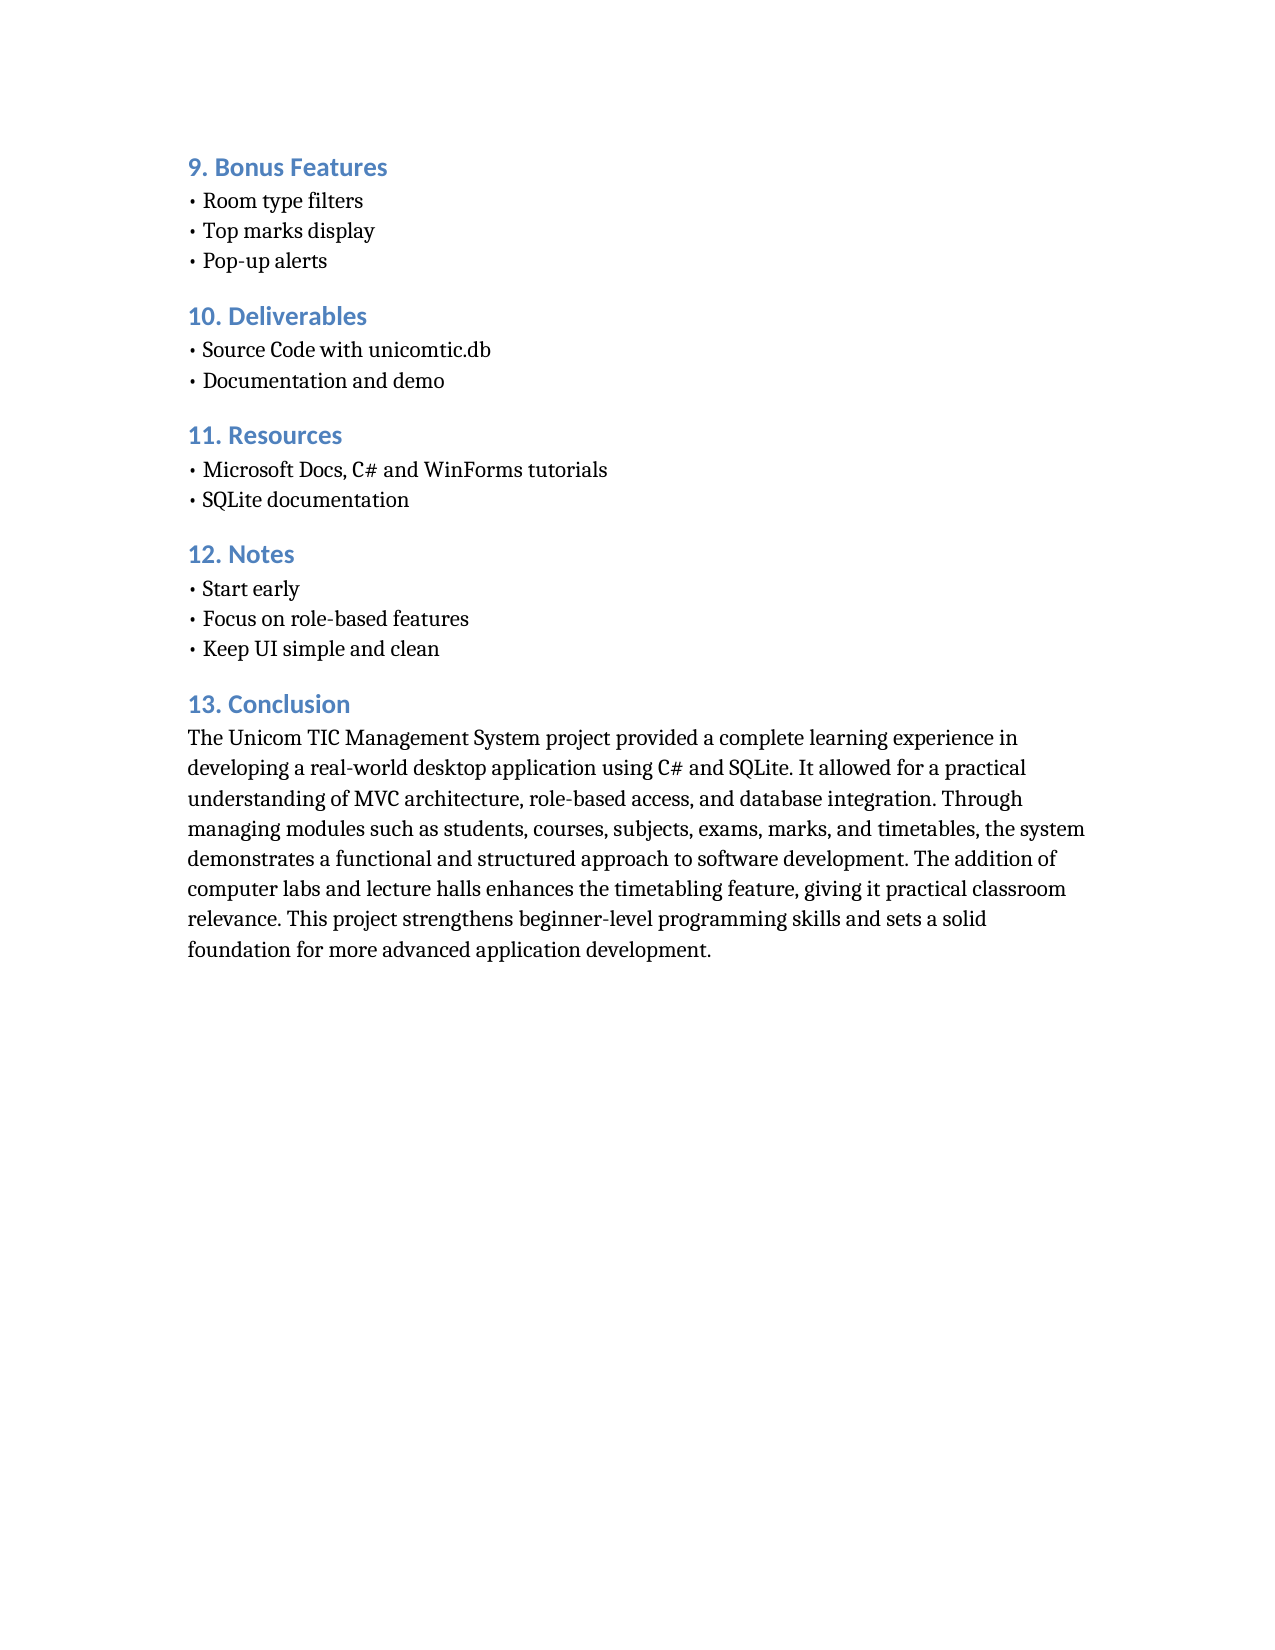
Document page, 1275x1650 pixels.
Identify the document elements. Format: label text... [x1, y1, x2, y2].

text • Source Code with unicomtic.db • Documentation and demo [187, 337, 1087, 394]
text The Unicom TIC Management System project provided a complete learning experience in developing a real-world desktop application using C# and SQLite. It allowed for a practical understanding of MVC architecture, role-based access, and database integration. Through managing modules such as students, courses, subjects, exams, marks, and timetables, the system demonstrates a functional and structured approach to software development. The addition of computer labs and lecture halls enhances the timetabling feature, giving it practical classroom relevance. This project strengthens beginner-level programming skills and sets a solid foundation for more advanced application development. [187, 725, 1087, 963]
subtitle 12. Notes [187, 538, 1087, 571]
subtitle 13. Conclusion [187, 687, 1087, 720]
subtitle 10. Deliverables [187, 299, 1087, 332]
subtitle 9. Bonus Features [187, 150, 1087, 183]
text • Start early • Focus on role-based features • Keep UI simple and clean [187, 576, 1087, 662]
text • Microsoft Docs, C# and WinForms tutorials • SQLite documentation [187, 456, 1087, 513]
subtitle 11. Resources [187, 418, 1087, 452]
text • Room type filters • Top marks display • Pop-up alerts [187, 188, 1087, 275]
